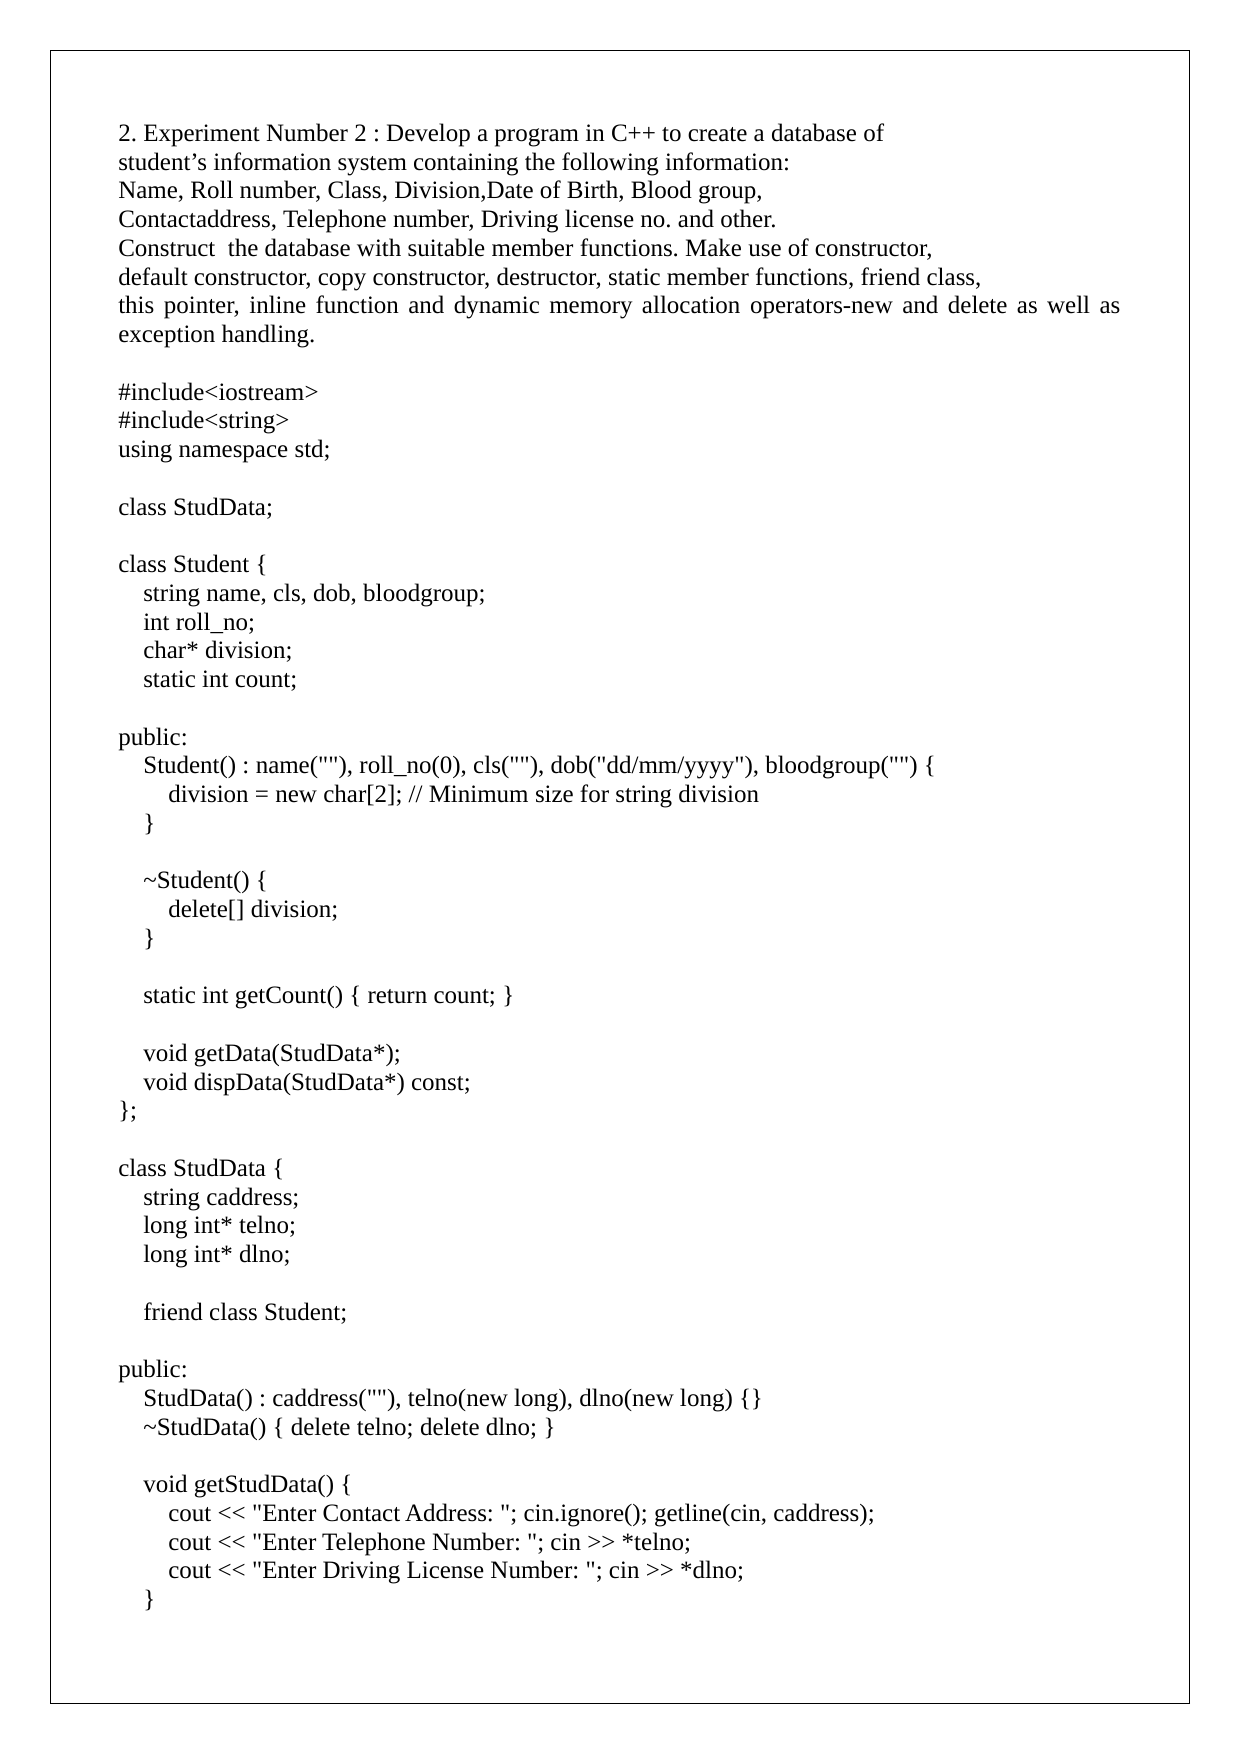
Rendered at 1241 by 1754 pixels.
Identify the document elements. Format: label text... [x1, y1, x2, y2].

text ~StudData() { delete telno; delete dlno; } [118, 1412, 1122, 1441]
text StudData() : caddress(""), telno(new long), dlno(new long) {} [118, 1383, 1122, 1412]
text }; [118, 1096, 1122, 1124]
text class StudData; [118, 492, 1122, 521]
text cout << "Enter Driving License Number: "; cin >> *dlno; [118, 1556, 1122, 1584]
text Construct the database with suitable member functions. Make use of constructor, [118, 233, 1122, 262]
text this pointer, inline function and dynamic memory allocation operators-new and delete as well as exception handling. [118, 291, 1122, 348]
text void dispData(StudData*) const; [118, 1067, 1122, 1096]
text class StudData { [118, 1153, 1122, 1182]
text static int getCount() { return count; } [118, 981, 1122, 1009]
text Name, Roll number, Class, Division,Date of Birth, Blood group, [118, 176, 1122, 204]
text default constructor, copy constructor, destructor, static member functions, friend class, [118, 262, 1122, 291]
text friend class Student; [118, 1297, 1122, 1326]
text delete[] division; [118, 894, 1122, 923]
text #include<iostream> [118, 377, 1122, 406]
text using namespace std; [118, 434, 1122, 463]
text public: [118, 1354, 1122, 1383]
text static int count; [118, 664, 1122, 693]
text int roll_no; [118, 607, 1122, 636]
text } [118, 923, 1122, 952]
text } [118, 808, 1122, 837]
text division = new char[2]; // Minimum size for string division [118, 779, 1122, 808]
text public: [118, 722, 1122, 751]
text student’s information system containing the following information: [118, 147, 1122, 176]
text Student() : name(""), roll_no(0), cls(""), dob("dd/mm/yyyy"), bloodgroup("") { [118, 751, 1122, 779]
text } [118, 1584, 1122, 1613]
text cout << "Enter Contact Address: "; cin.ignore(); getline(cin, caddress); [118, 1498, 1122, 1527]
text string caddress; [118, 1182, 1122, 1211]
text Contactaddress, Telephone number, Driving license no. and other. [118, 204, 1122, 233]
text void getStudData() { [118, 1469, 1122, 1498]
text long int* dlno; [118, 1239, 1122, 1268]
text cout << "Enter Telephone Number: "; cin >> *telno; [118, 1527, 1122, 1556]
text string name, cls, dob, bloodgroup; [118, 578, 1122, 607]
text class Student { [118, 549, 1122, 578]
text 2. Experiment Number 2 : Develop a program in C++ to create a database of [118, 118, 1122, 147]
text ~Student() { [118, 866, 1122, 894]
text #include<string> [118, 406, 1122, 434]
text void getData(StudData*); [118, 1038, 1122, 1067]
text long int* telno; [118, 1211, 1122, 1239]
text char* division; [118, 636, 1122, 664]
